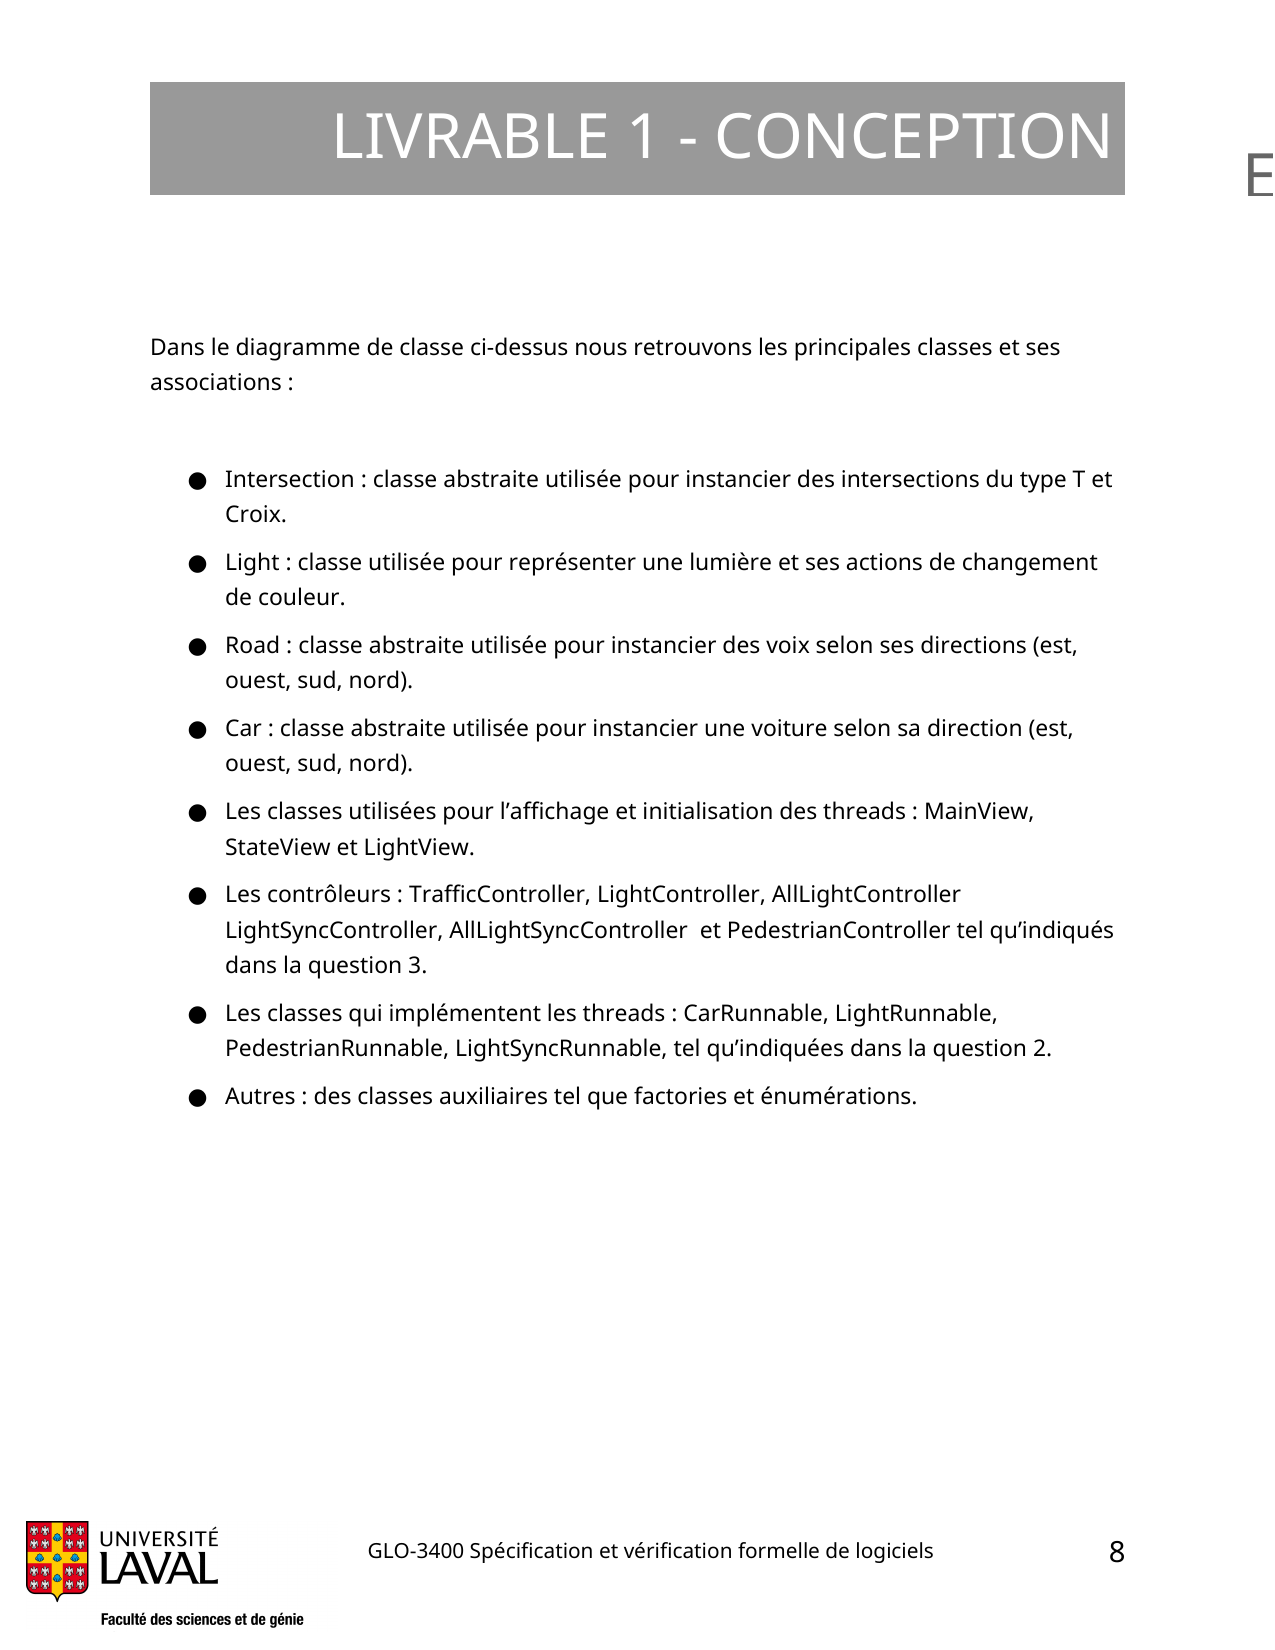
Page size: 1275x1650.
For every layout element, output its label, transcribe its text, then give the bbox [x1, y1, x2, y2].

list Car : classe abstraite utilisée pour instancier une voiture selon sa direction (est, ouest, sud, nord). [187, 712, 1125, 778]
text Dans le diagramme de classe ci-dessus nous retrouvons les principales classes et ses associations : [150, 330, 1125, 398]
list Intersection : classe abstraite utilisée pour instancier des intersections du type T et Croix. [187, 463, 1125, 529]
list Les contrôleurs : TrafficController, LightController, AllLightController LightSyncController, AllLightSyncController et PedestrianController tel qu’indiqués dans la question 3. [187, 878, 1125, 980]
list Les classes qui implémentent les threads : CarRunnable, LightRunnable, PedestrianRunnable, LightSyncRunnable, tel qu’indiquées dans la question 2. [187, 997, 1125, 1063]
picture [26, 1521, 338, 1632]
list Les classes utilisées pour l’affichage et initialisation des threads : MainView, StateView et LightView. [187, 795, 1125, 862]
list Autres : des classes auxiliaires tel que factories et énumérations. [187, 1080, 1125, 1111]
list Light : classe utilisée pour représenter une lumière et ses actions de changement de couleur. [187, 546, 1125, 612]
list Road : classe abstraite utilisée pour instancier des voix selon ses directions (est, ouest, sud, nord). [187, 629, 1125, 695]
